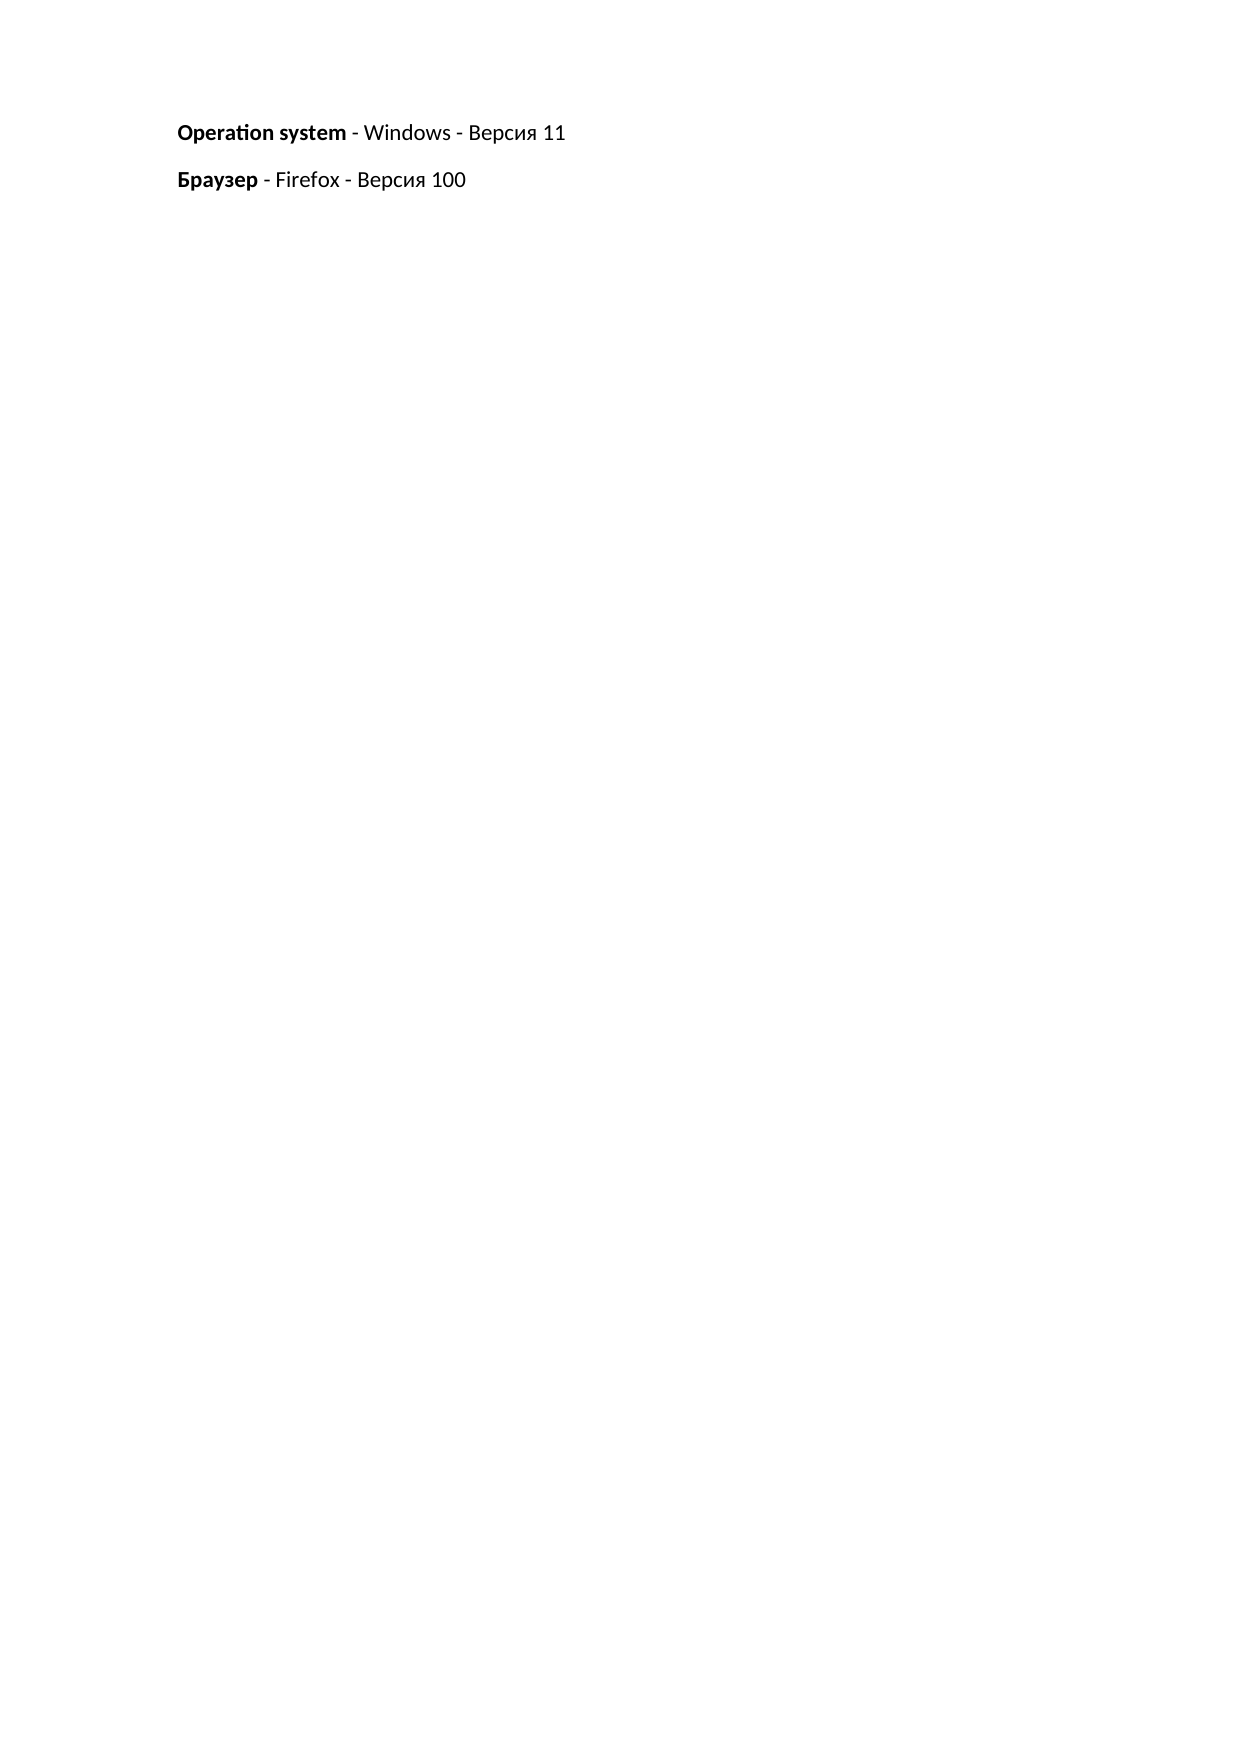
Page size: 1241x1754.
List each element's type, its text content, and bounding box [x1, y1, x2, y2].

text Operation system - Windows - Версия 11 [177, 118, 1152, 146]
text Браузер - Firefox - Версия 100 [177, 165, 1152, 193]
